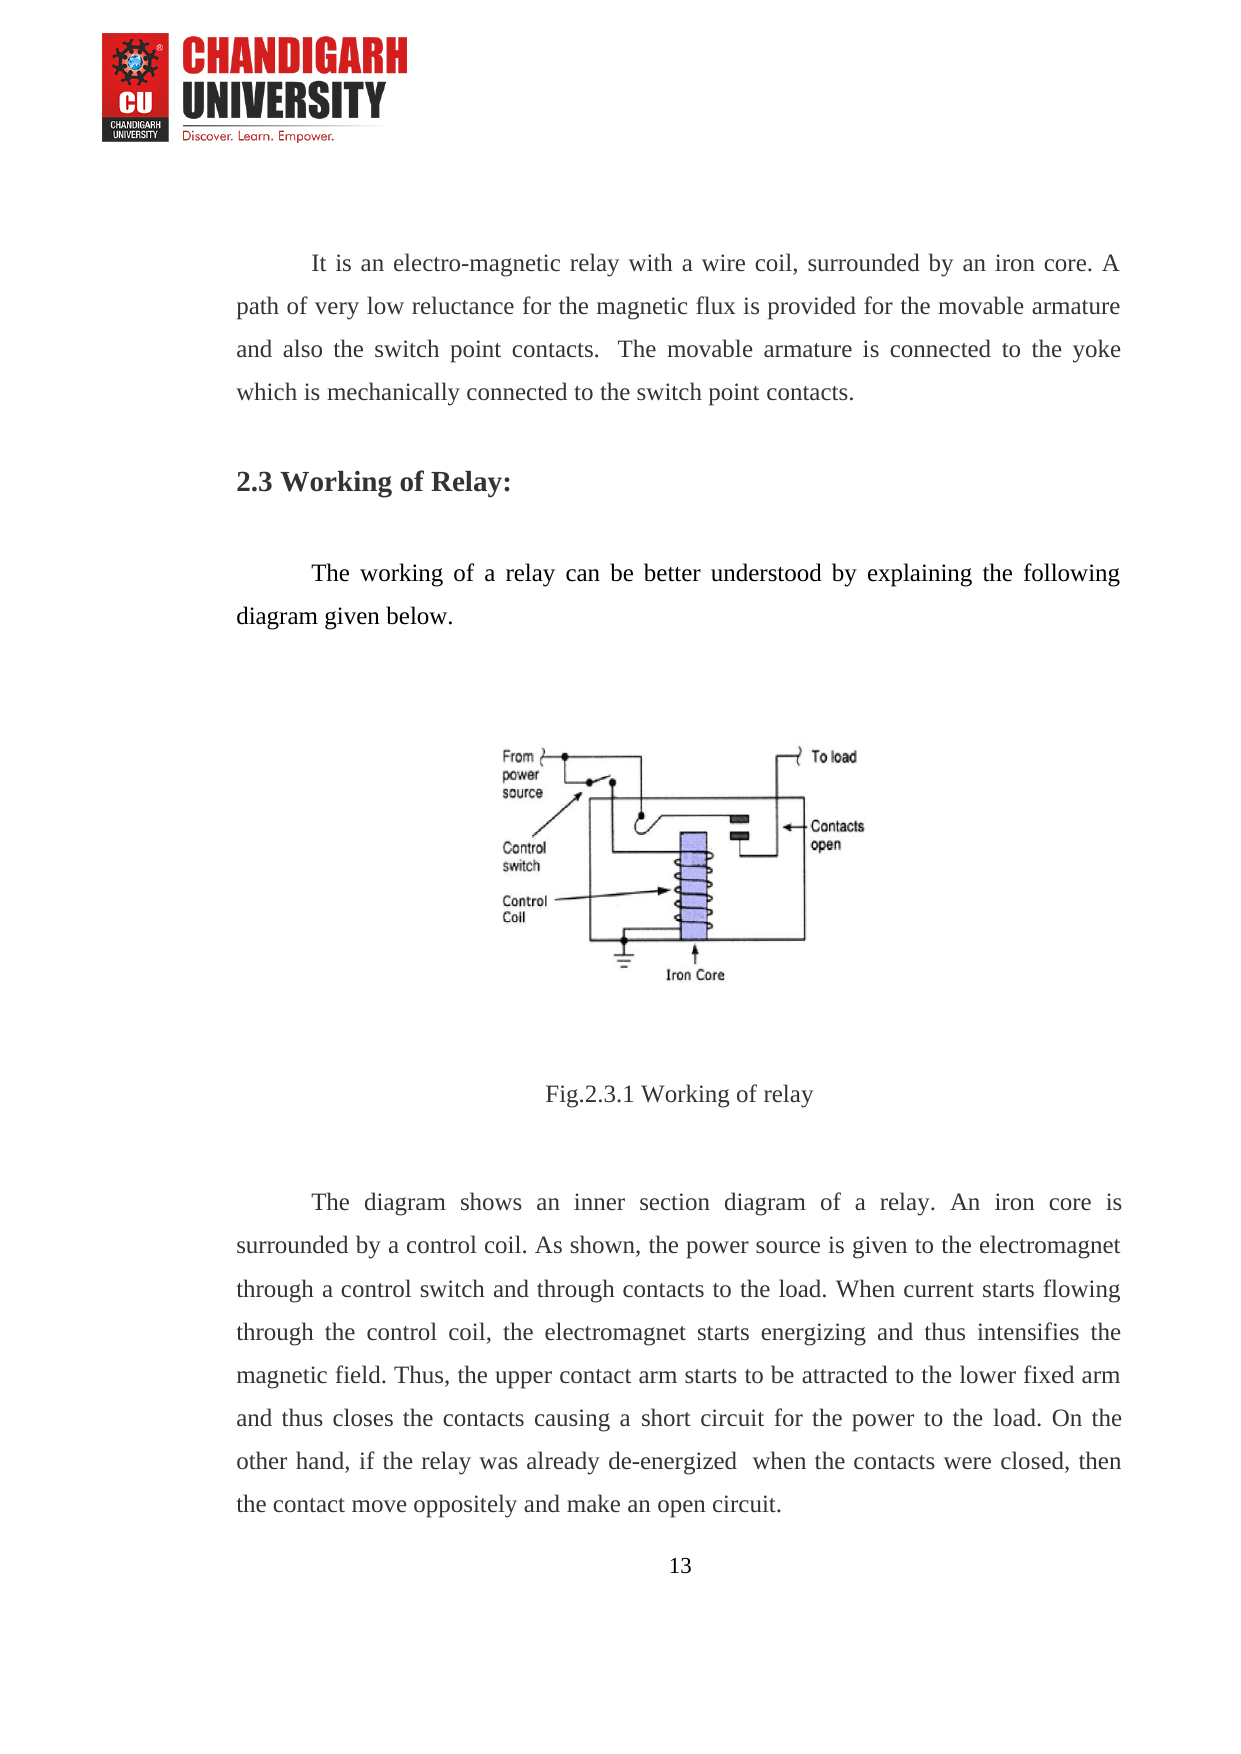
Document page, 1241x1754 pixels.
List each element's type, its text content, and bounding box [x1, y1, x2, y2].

text It is an electro-magnetic relay with a wire coil, surrounded by an iron core. A path of very low reluctance for the magnetic flux is provided for the movable armature and also the switch point contacts. The movable armature is connected to the yoke which is mechanically connected to the switch point contacts. [236, 248, 1122, 406]
text The diagram shows an inner section diagram of a relay. An iron core is surrounded by a control coil. As shown, the power source is given to the electromagnet through a control switch and through contacts to the load. When current starts flowing through the control coil, the electromagnet starts energizing and thus intensifies the magnetic field. Thus, the upper contact arm starts to be attracted to the lower fixed arm and thus closes the contacts causing a short circuit for the power to the load. On the other hand, if the relay was already de-energized when the contacts were closed, then the contact move oppositely and make an open circuit. [236, 1187, 1122, 1518]
text Fig.2.3.1 Working of relay [483, 1079, 875, 1108]
picture [502, 741, 866, 983]
text The working of a relay can be better understood by explaining the following diagram given below. [236, 558, 1122, 630]
picture [102, 33, 407, 143]
list Working of Relay: [236, 464, 1180, 498]
